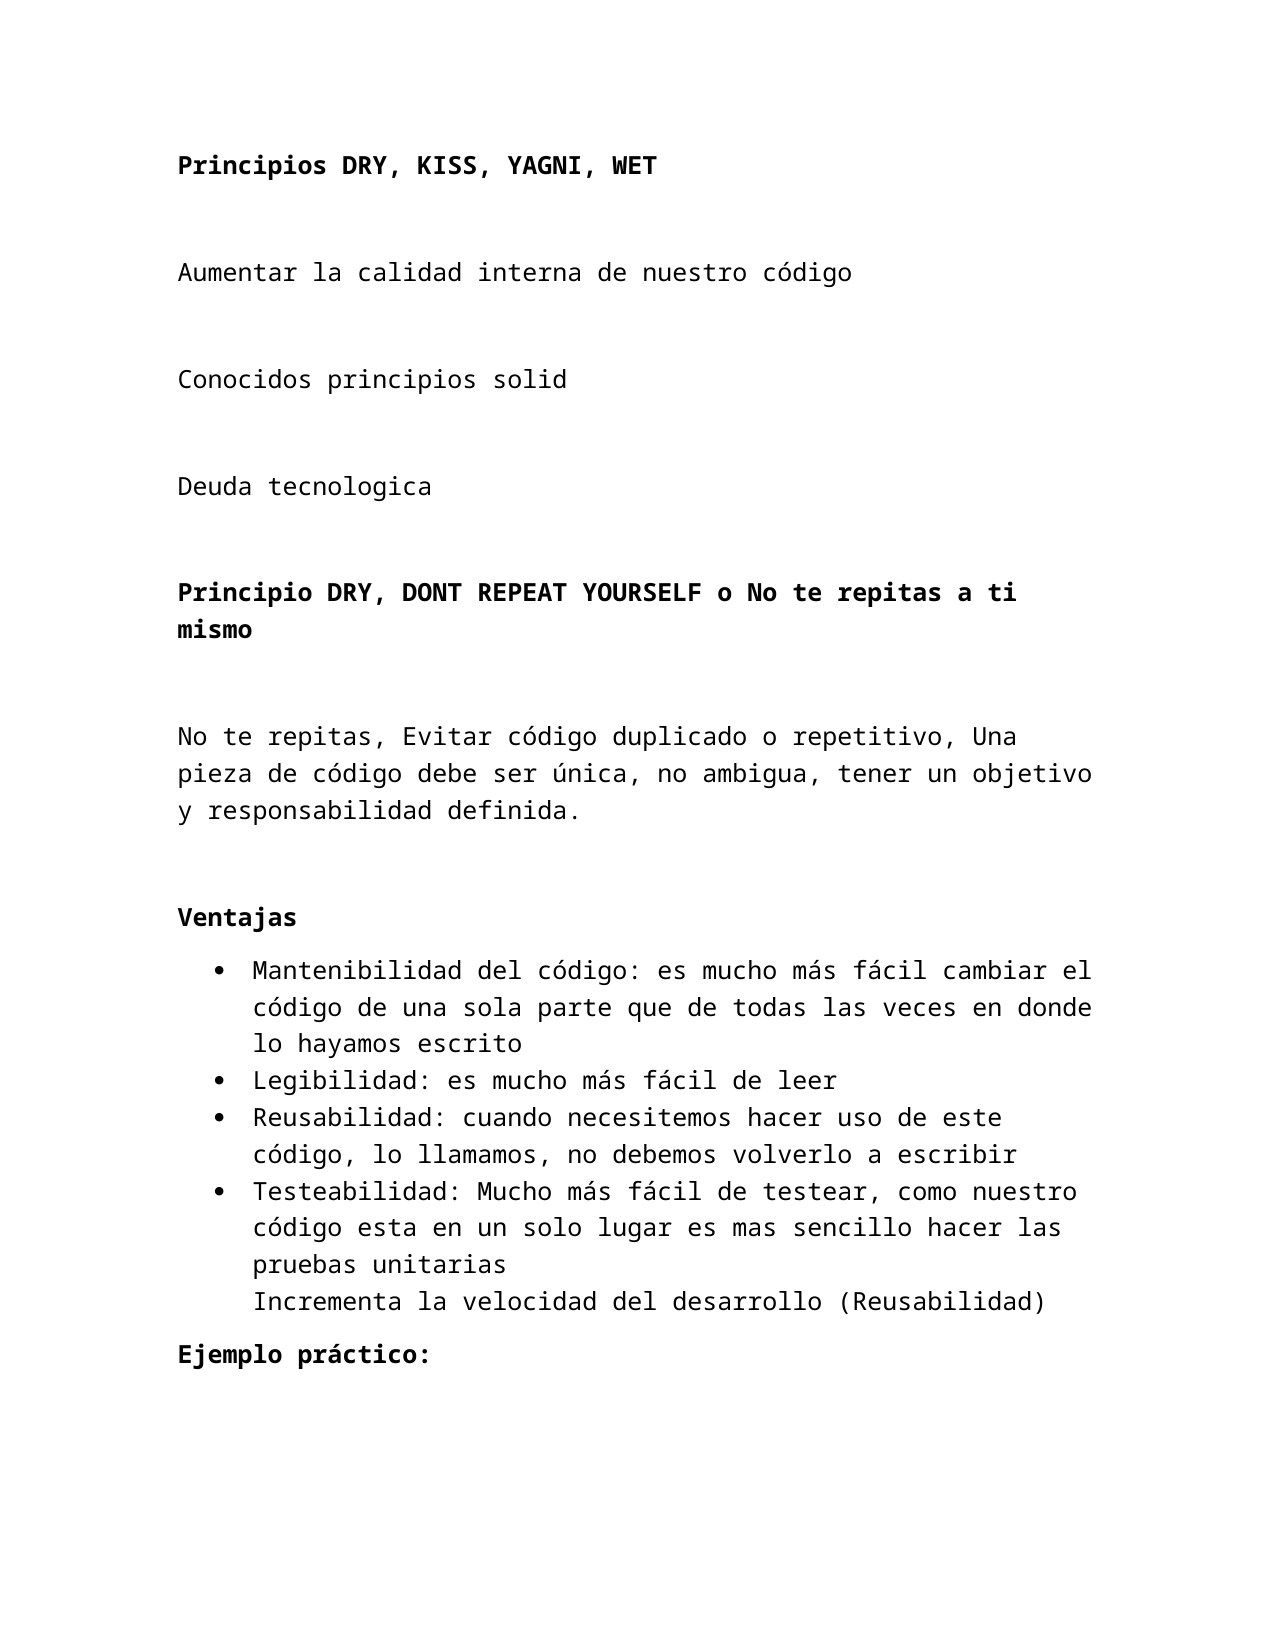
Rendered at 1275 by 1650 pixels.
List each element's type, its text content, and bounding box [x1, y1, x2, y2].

list Legibilidad: es mucho más fácil de leer [215, 1063, 1098, 1097]
list Mantenibilidad del código: es mucho más fácil cambiar el código de una sola parte que de todas las veces en donde lo hayamos escrito [215, 953, 1098, 1060]
text Principios DRY, KISS, YAGNI, WET [177, 148, 1098, 182]
text Aumentar la calidad interna de nuestro código [177, 254, 1098, 288]
list Testeabilidad: Mucho más fácil de testear, como nuestro código esta en un solo lugar es mas sencillo hacer las pruebas unitarias [215, 1173, 1098, 1281]
text No te repitas, Evitar código duplicado o repetitivo, Una pieza de código debe ser única, no ambigua, tener un objetivo y responsabilidad definida. [177, 719, 1098, 826]
text Principio DRY, DONT REPEAT YOURSELF o No te repitas a ti mismo [177, 575, 1098, 646]
list Reusabilidad: cuando necesitemos hacer uso de este código, lo llamamos, no debemos volverlo a escribir [215, 1100, 1098, 1171]
text Conocidos principios solid [177, 361, 1098, 395]
list Incrementa la velocidad del desarrollo (Reusabilidad) [252, 1283, 1098, 1318]
text Ventajas [177, 899, 1098, 933]
text Ejemplo práctico: [177, 1337, 1098, 1371]
text Deuda tecnologica [177, 468, 1098, 502]
